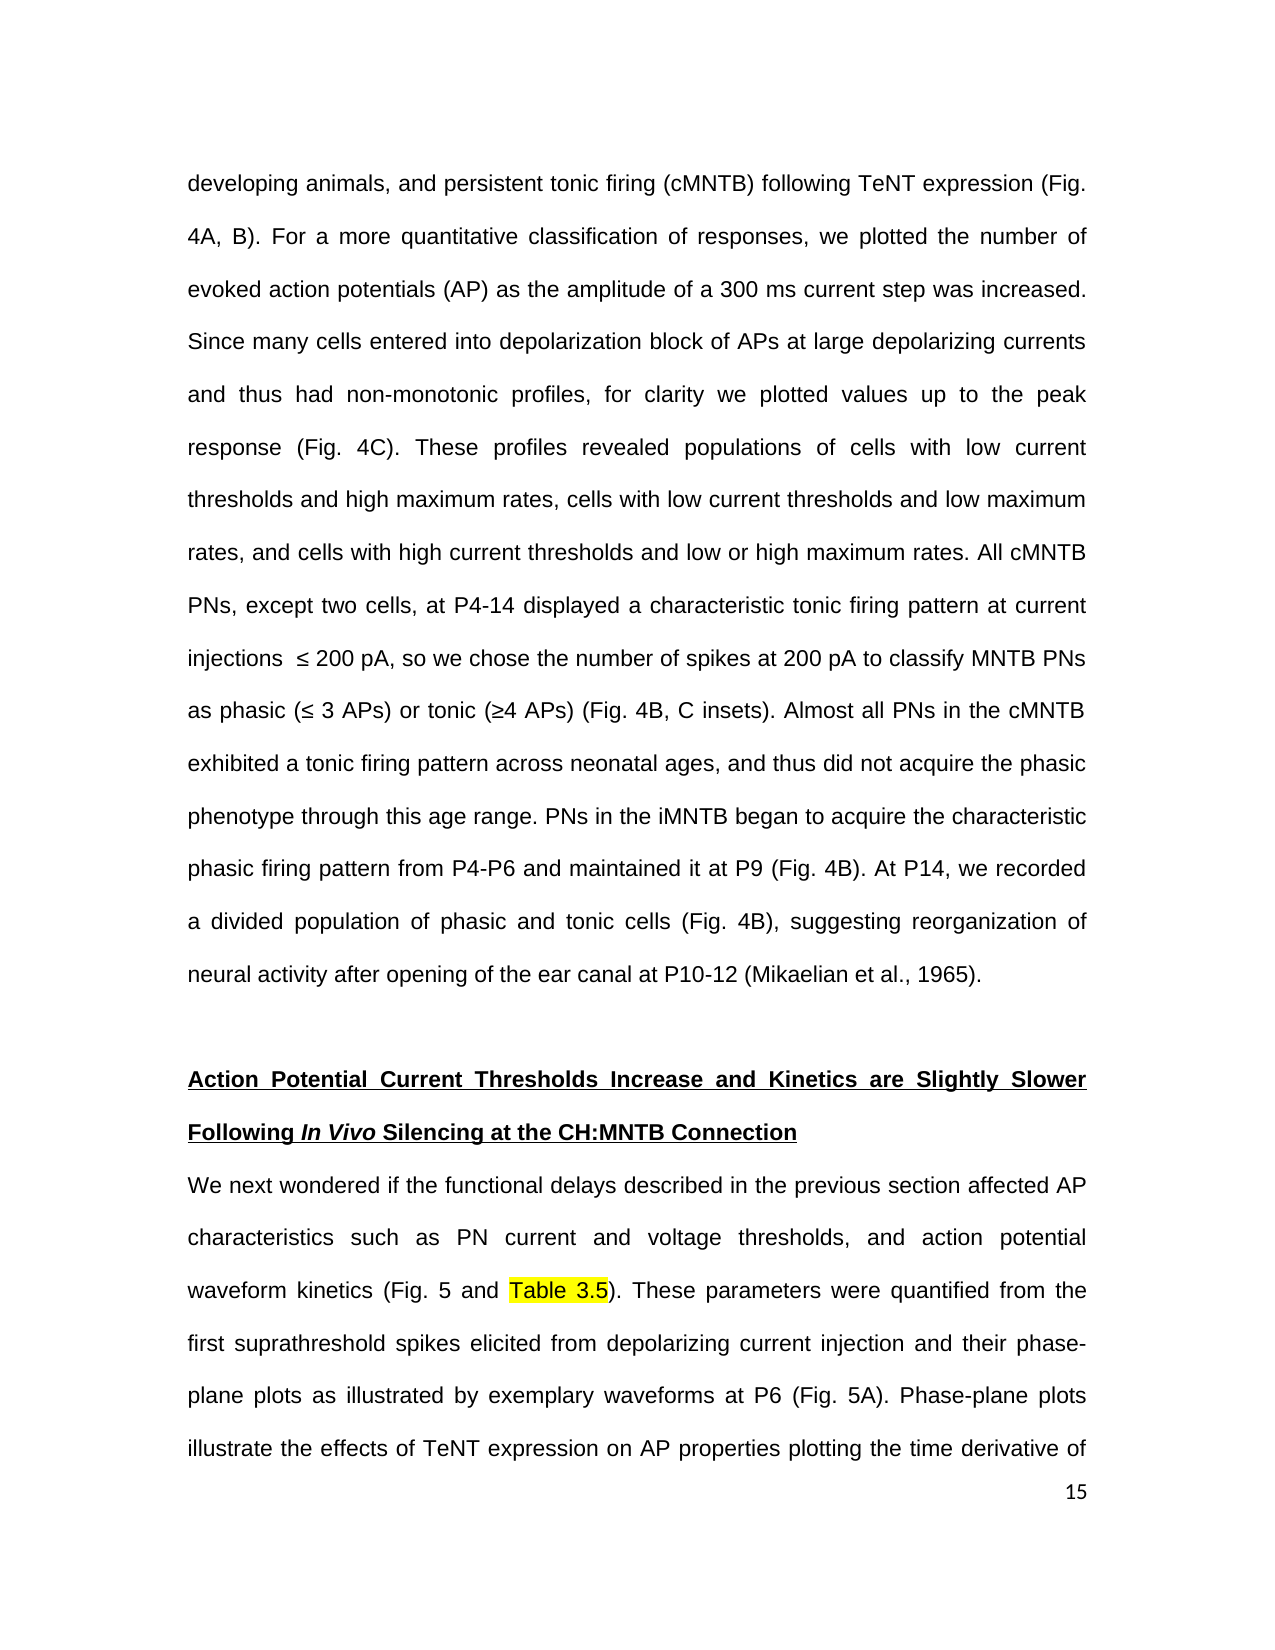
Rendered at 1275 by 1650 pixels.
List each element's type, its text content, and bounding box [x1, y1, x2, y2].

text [187, 1172, 1087, 1461]
text Action Potential Current Thresholds Increase and Kinetics are Slightly Slower Following In Vivo Silencing at the CH:MNTB Connection [187, 1090, 1087, 1145]
text Action Potential Current Thresholds Increase and Kinetics are Slightly Slower Following In Vivo Silencing at the CH:MNTB Connection [187, 1066, 1087, 1089]
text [187, 170, 1087, 987]
